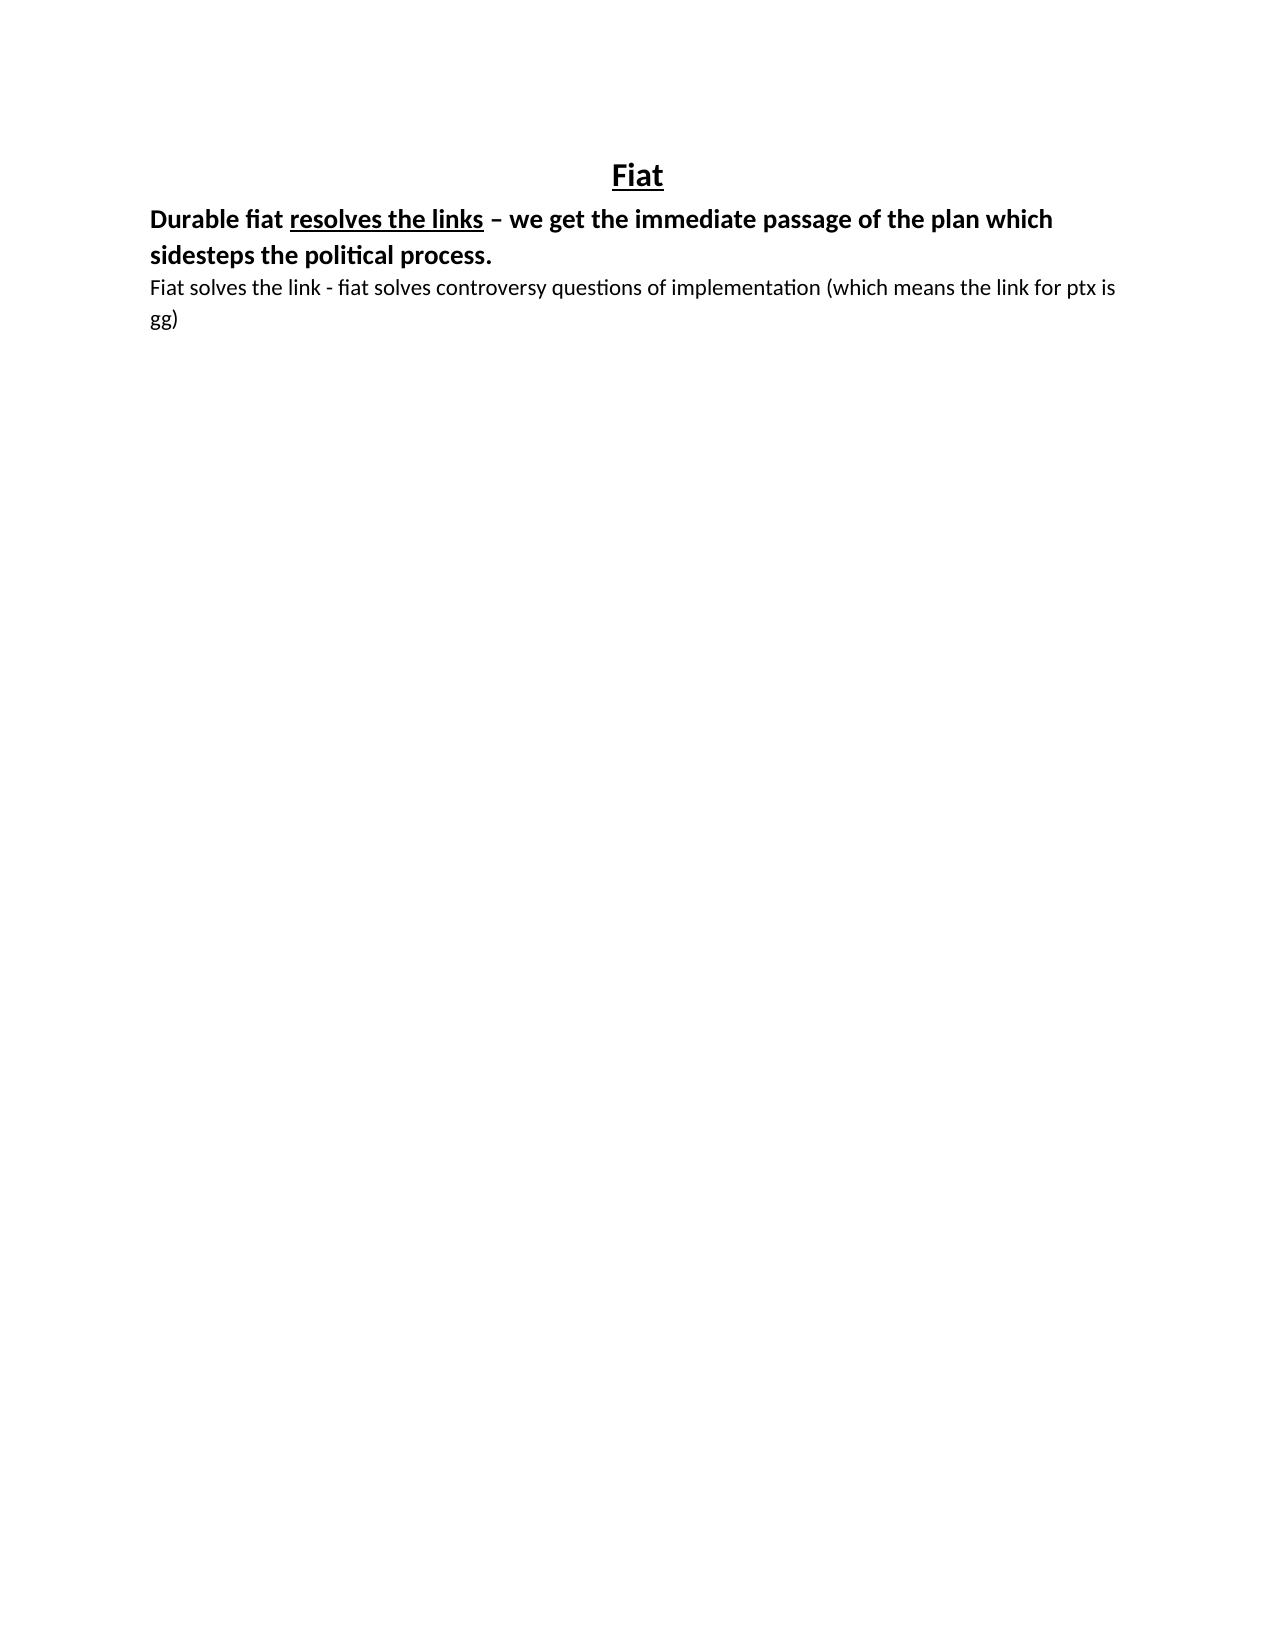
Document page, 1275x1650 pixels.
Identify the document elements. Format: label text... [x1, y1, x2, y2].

subtitle Durable fiat resolves the links – we get the immediate passage of the plan which sidesteps the political process. [150, 202, 1125, 271]
text Fiat solves the link - fiat solves controversy questions of implementation (which means the link for ptx is gg) [150, 273, 1125, 332]
subtitle Fiat [150, 154, 1125, 195]
